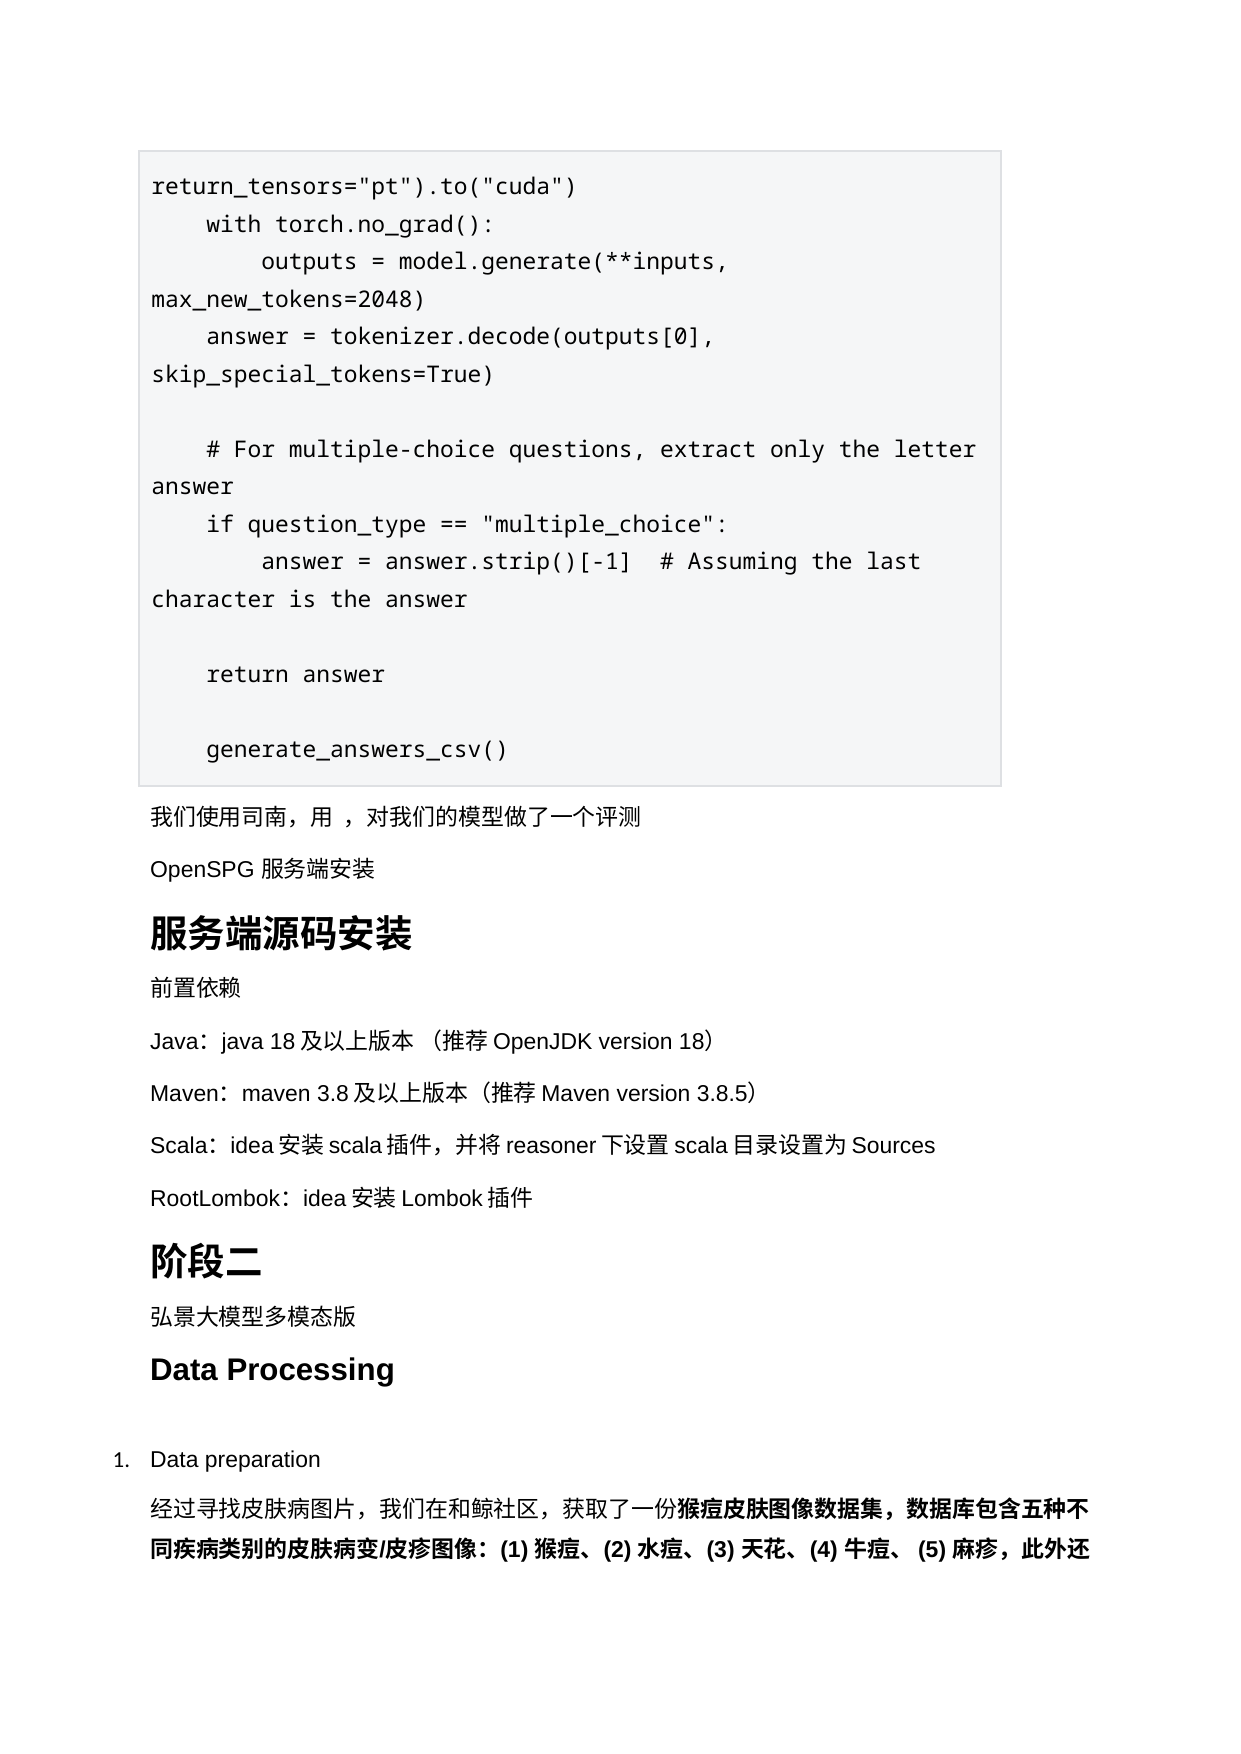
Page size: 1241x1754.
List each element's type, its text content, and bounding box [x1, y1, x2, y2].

text Maven：maven 3.8及以上版本（推荐Maven version 3.8.5） [150, 1075, 1090, 1108]
list Data preparation [112, 1445, 1090, 1473]
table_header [140, 152, 1000, 785]
text 弘景大模型多模态版 [150, 1298, 1090, 1332]
text 前置依赖 [150, 970, 1090, 1003]
text Scala：idea安装scala插件，并将reasoner下设置scala目录设置为Sources [150, 1127, 1090, 1160]
text 我们使用司南，用 ，对我们的模型做了一个评测 [150, 799, 1090, 832]
text OpenSPG 服务端安装 [150, 851, 1090, 884]
text RootLombok：idea安装Lombok插件 [150, 1179, 1090, 1213]
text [150, 1491, 1090, 1564]
text Java：java 18及以上版本 （推荐OpenJDK version 18） [150, 1023, 1090, 1056]
